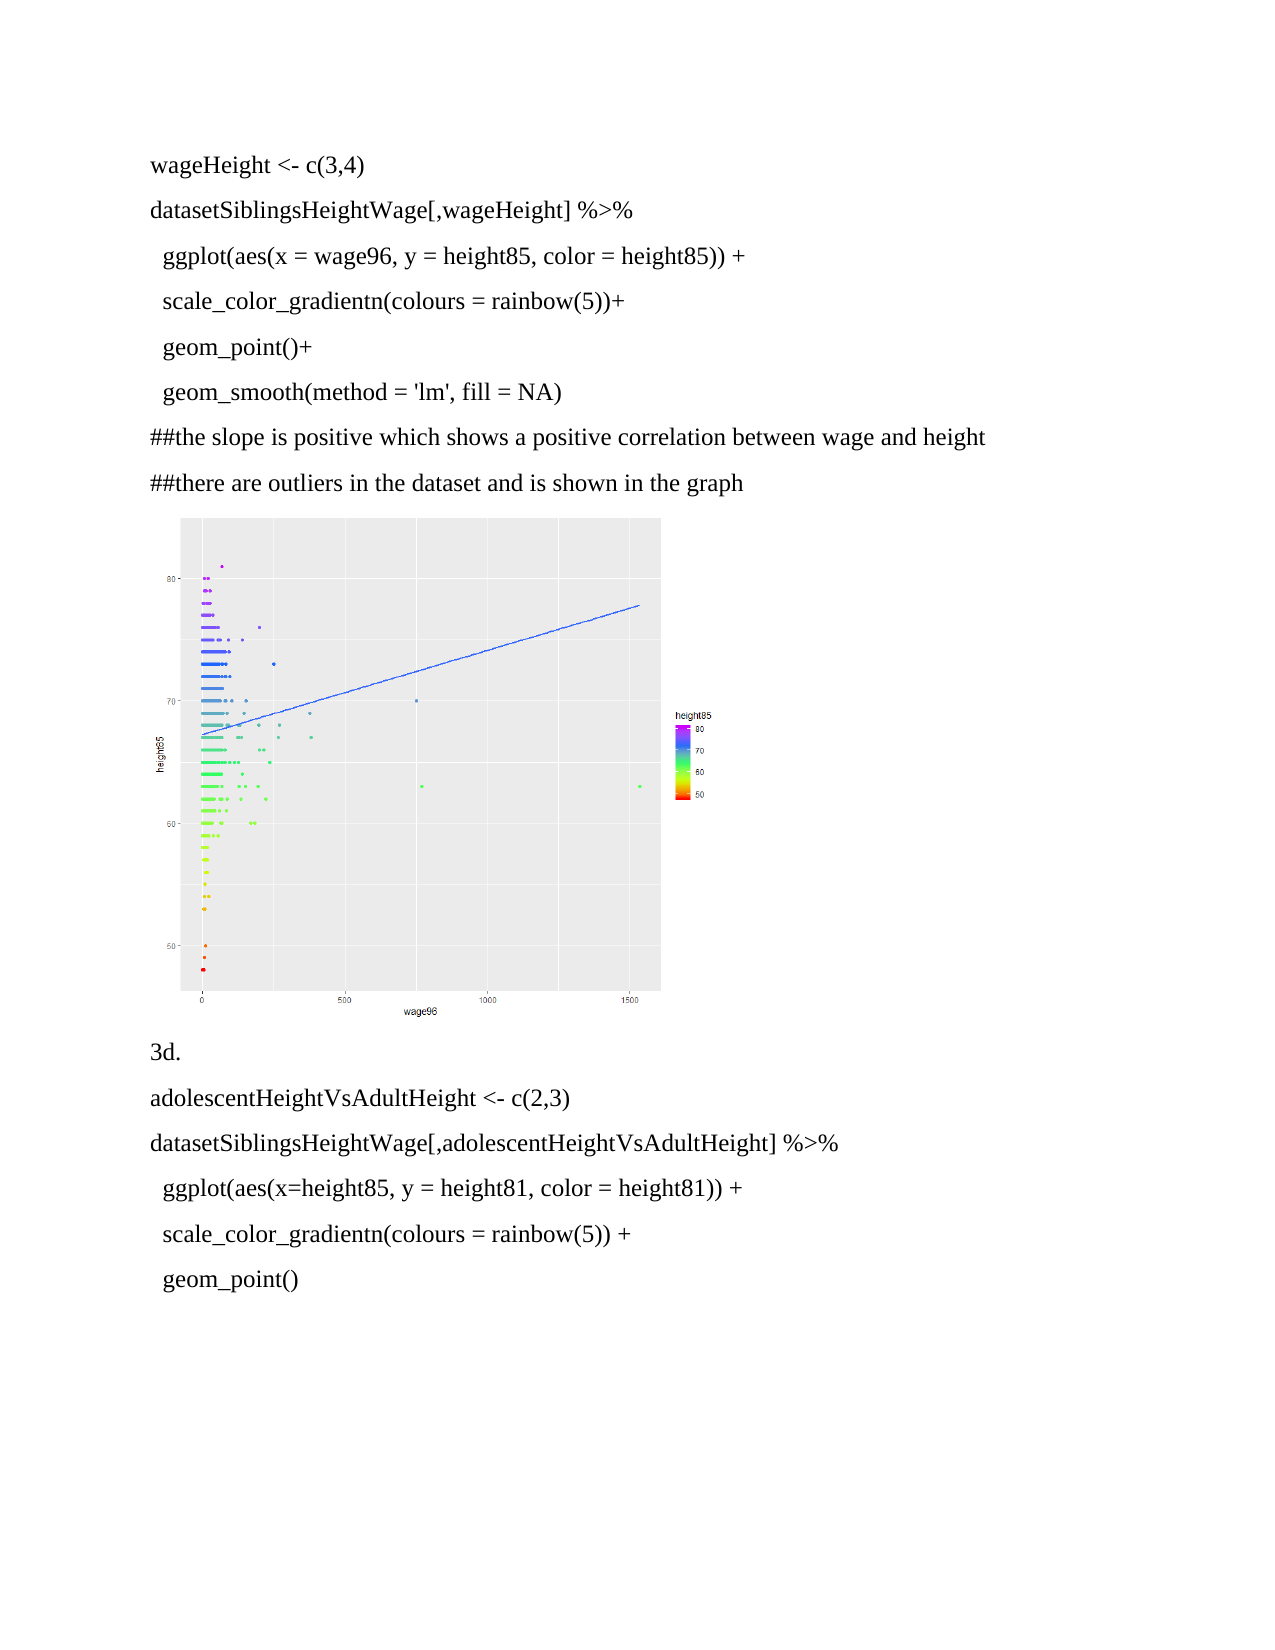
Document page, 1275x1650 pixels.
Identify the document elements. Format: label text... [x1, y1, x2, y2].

text 3d. [150, 1037, 1125, 1066]
text geom_smooth(method = 'lm', fill = NA) [150, 377, 1125, 406]
text geom_point()+ [150, 332, 1125, 360]
text adolescentHeightVsAdultHeight <- c(2,3) [150, 1083, 1125, 1111]
text ggplot(aes(x = wage96, y = height85, color = height85)) + [150, 241, 1125, 269]
text ##the slope is positive which shows a positive correlation between wage and height [150, 422, 1125, 451]
text wageHeight <- c(3,4) [150, 150, 1125, 179]
picture [150, 513, 721, 1021]
text scale_color_gradientn(colours = rainbow(5)) + [150, 1219, 1125, 1248]
text ##there are outliers in the dataset and is shown in the graph [150, 468, 1125, 497]
text ggplot(aes(x=height85, y = height81, color = height81)) + [150, 1173, 1125, 1202]
text datasetSiblingsHeightWage[,wageHeight] %>% [150, 195, 1125, 224]
text datasetSiblingsHeightWage[,adolescentHeightVsAdultHeight] %>% [150, 1128, 1125, 1157]
text geom_point() [150, 1264, 1125, 1293]
text scale_color_gradientn(colours = rainbow(5))+ [150, 286, 1125, 315]
